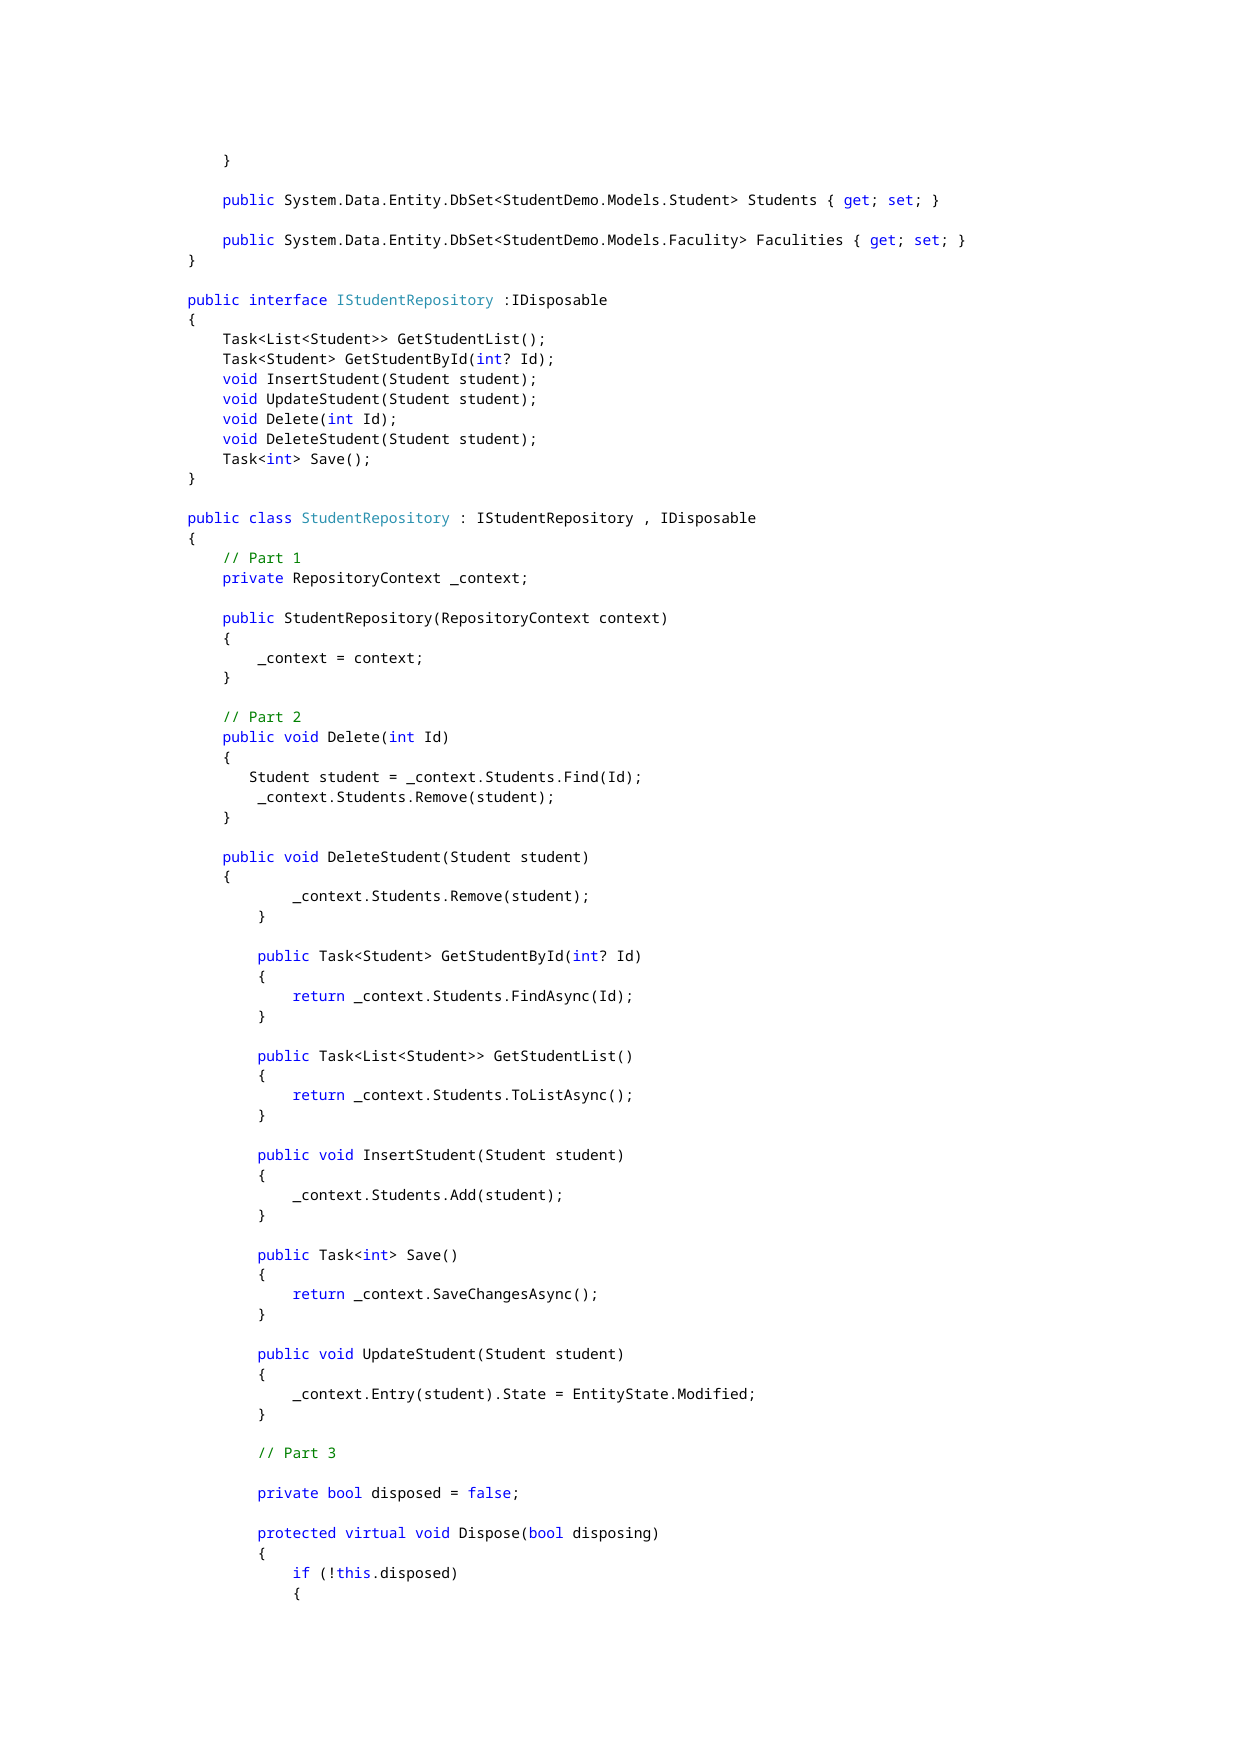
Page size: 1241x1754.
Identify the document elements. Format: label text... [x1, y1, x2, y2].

text public void DeleteStudent(Student student) [187, 846, 1053, 866]
text } [187, 1105, 1053, 1125]
text public System.Data.Entity.DbSet<StudentDemo.Models.Faculity> Faculities { get; set; } [187, 229, 1053, 249]
text } [187, 667, 1053, 687]
text } [187, 468, 1053, 488]
text Student student = _context.Students.Find(Id); [187, 767, 1053, 787]
text public Task<int> Save() [187, 1244, 1053, 1264]
text void InsertStudent(Student student); [187, 369, 1053, 389]
text } [187, 1204, 1053, 1224]
text { [187, 1264, 1053, 1284]
text _context = context; [187, 647, 1053, 667]
text public System.Data.Entity.DbSet<StudentDemo.Models.Student> Students { get; set; } [187, 190, 1053, 210]
text private bool disposed = false; [187, 1483, 1053, 1503]
text { [187, 528, 1053, 548]
text { [187, 1543, 1053, 1563]
text } [187, 1403, 1053, 1423]
text public class StudentRepository : IStudentRepository , IDisposable [187, 508, 1053, 528]
text Task<List<Student>> GetStudentList(); [187, 329, 1053, 349]
text Task<int> Save(); [187, 448, 1053, 468]
text { [187, 627, 1053, 647]
text { [187, 309, 1053, 329]
text { [187, 1165, 1053, 1184]
text // Part 2 [187, 707, 1053, 727]
text private RepositoryContext _context; [187, 568, 1053, 588]
text { [187, 1065, 1053, 1085]
text _context.Students.Add(student); [187, 1184, 1053, 1204]
text void Delete(int Id); [187, 409, 1053, 428]
text } [187, 807, 1053, 826]
text if (!this.disposed) [187, 1563, 1053, 1582]
text public void UpdateStudent(Student student) [187, 1344, 1053, 1364]
text Task<Student> GetStudentById(int? Id); [187, 349, 1053, 369]
text _context.Entry(student).State = EntityState.Modified; [187, 1383, 1053, 1403]
text // Part 1 [187, 548, 1053, 568]
text { [187, 966, 1053, 986]
text return _context.Students.ToListAsync(); [187, 1085, 1053, 1105]
text public interface IStudentRepository :IDisposable [187, 289, 1053, 309]
text // Part 3 [187, 1443, 1053, 1463]
text public Task<Student> GetStudentById(int? Id) [187, 946, 1053, 966]
text _context.Students.Remove(student); [187, 787, 1053, 807]
text public StudentRepository(RepositoryContext context) [187, 608, 1053, 627]
text { [187, 866, 1053, 886]
text public Task<List<Student>> GetStudentList() [187, 1045, 1053, 1065]
text } [187, 906, 1053, 926]
text } [187, 1006, 1053, 1025]
text return _context.SaveChangesAsync(); [187, 1284, 1053, 1304]
text public void InsertStudent(Student student) [187, 1145, 1053, 1165]
text protected virtual void Dispose(bool disposing) [187, 1523, 1053, 1543]
text } [187, 249, 1053, 269]
text return _context.Students.FindAsync(Id); [187, 986, 1053, 1006]
text { [187, 1364, 1053, 1383]
text } [187, 1304, 1053, 1324]
text _context.Students.Remove(student); [187, 886, 1053, 906]
text void DeleteStudent(Student student); [187, 428, 1053, 448]
text { [187, 1582, 1053, 1602]
text { [187, 747, 1053, 767]
text public void Delete(int Id) [187, 727, 1053, 747]
text void UpdateStudent(Student student); [187, 389, 1053, 409]
text } [187, 150, 1053, 170]
